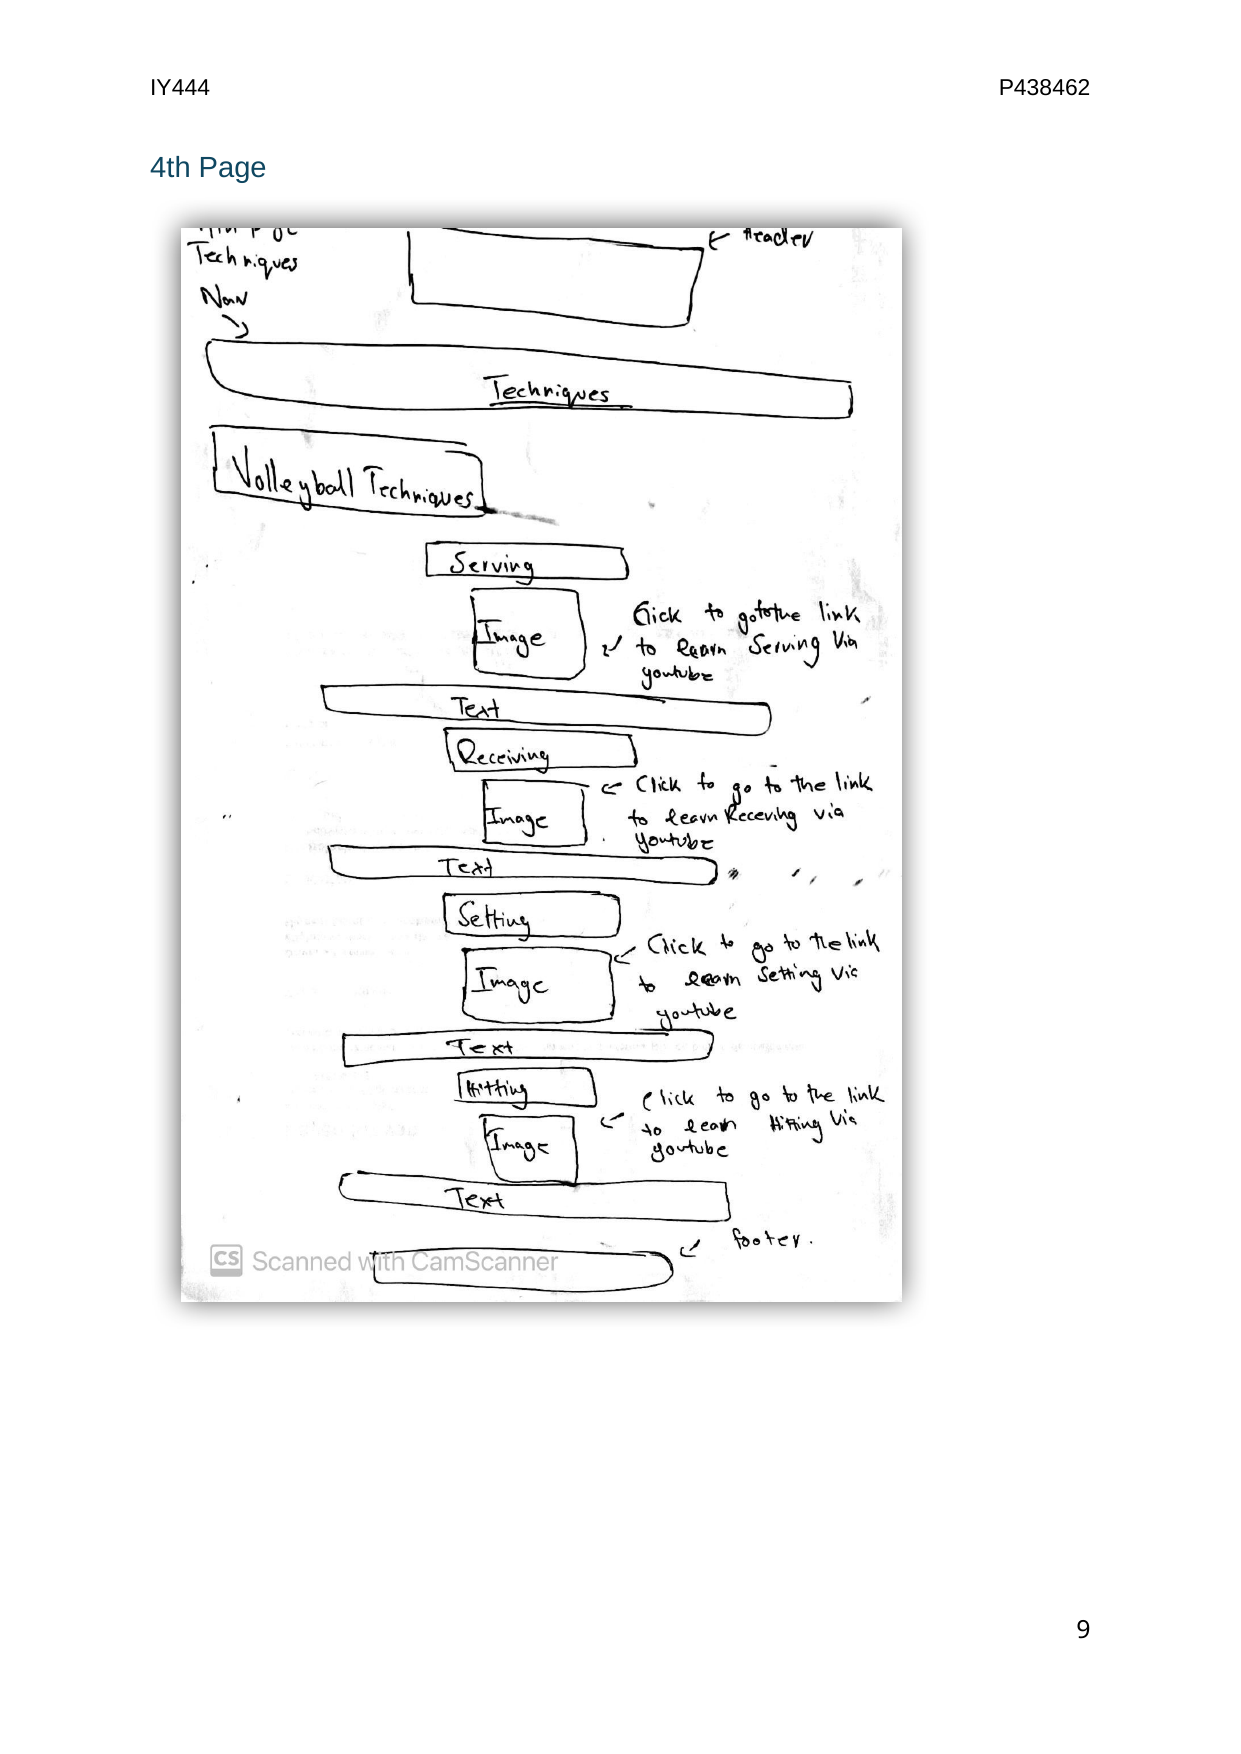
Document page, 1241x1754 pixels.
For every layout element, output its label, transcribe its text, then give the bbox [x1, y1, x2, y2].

picture [181, 228, 902, 1302]
subtitle 4th Page [150, 150, 1090, 183]
